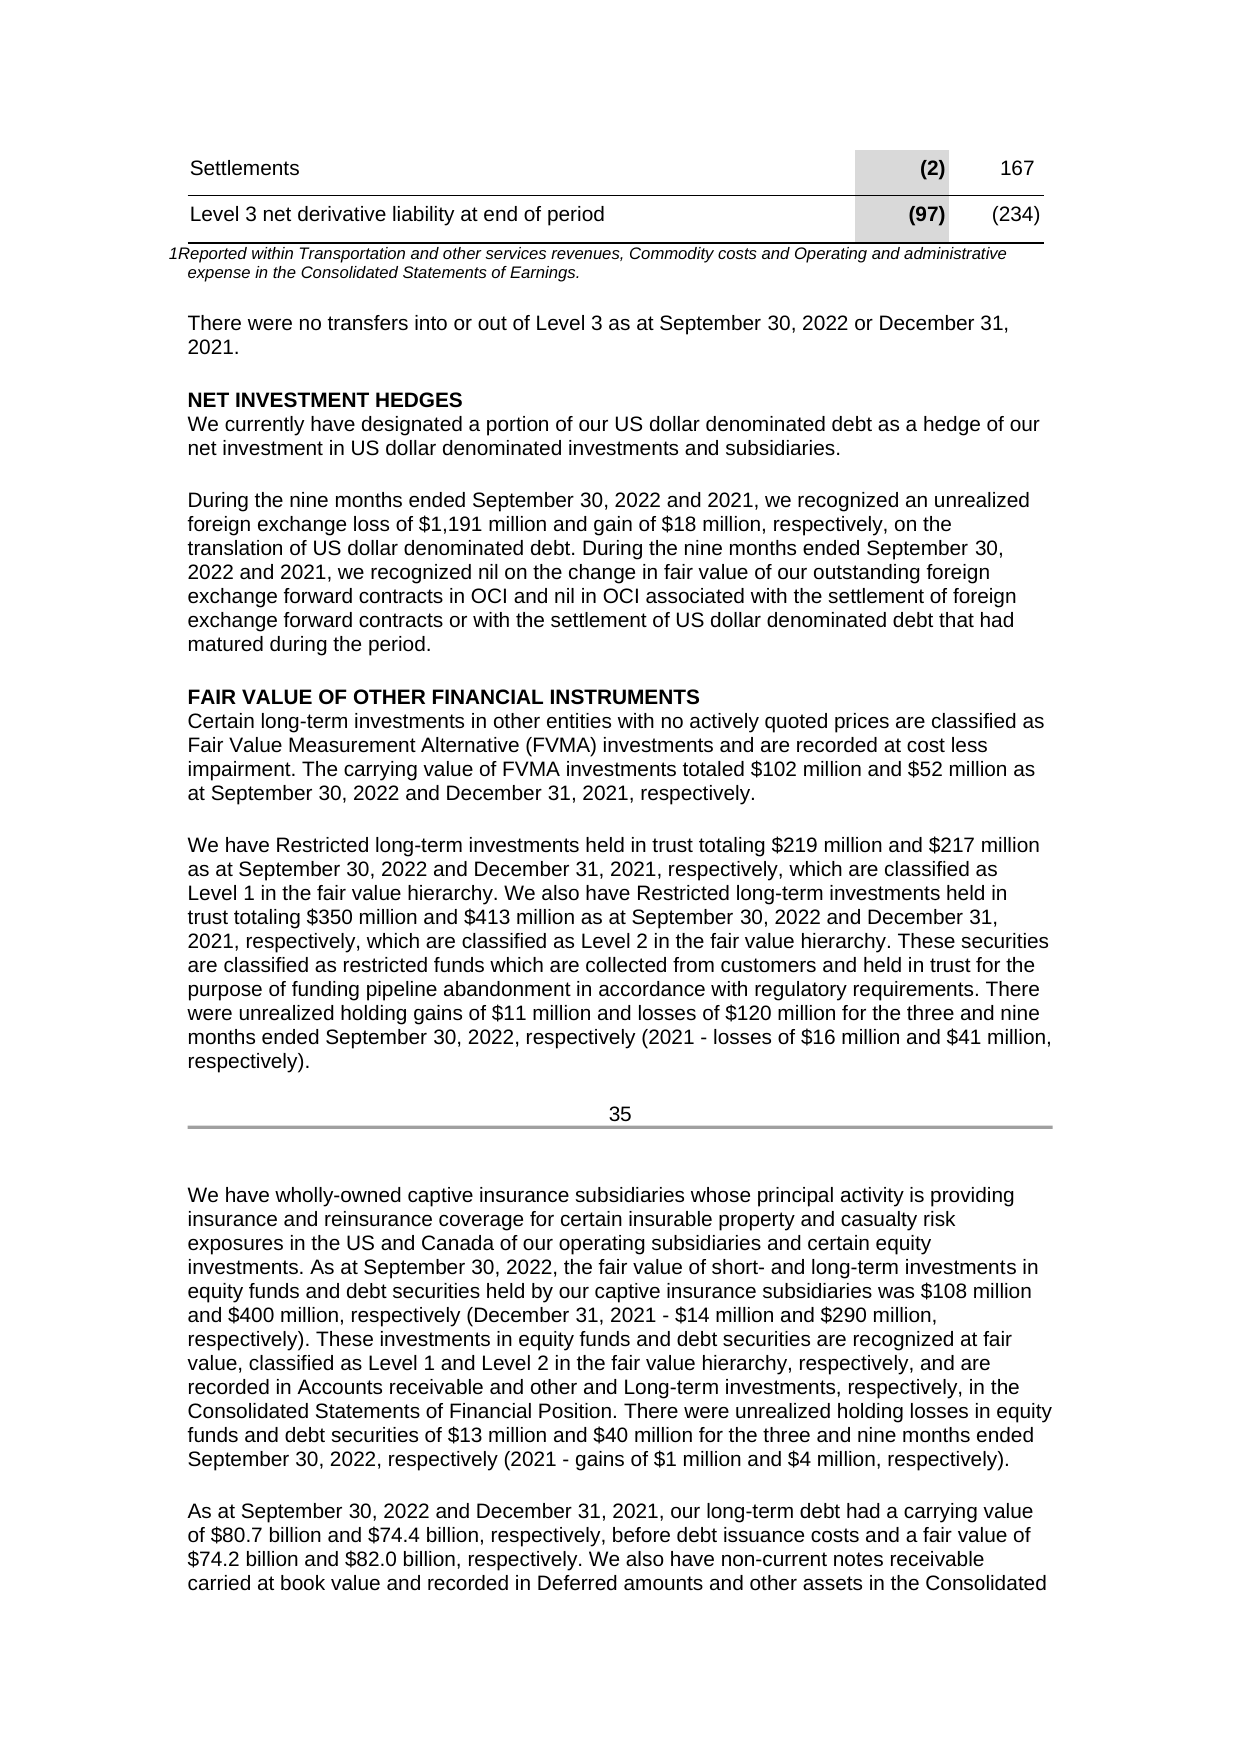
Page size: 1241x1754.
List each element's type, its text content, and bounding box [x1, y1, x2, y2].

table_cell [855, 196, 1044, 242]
text FAIR VALUE OF OTHER FINANCIAL INSTRUMENTS [187, 685, 1053, 709]
text 35 [187, 1102, 1053, 1125]
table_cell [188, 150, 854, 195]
text NET INVESTMENT HEDGES [187, 388, 1053, 412]
text We have Restricted long-term investments held in trust totaling $219 million and $217 million as at September 30, 2022 and December 31, 2021, respectively, which are classified as Level 1 in the fair value hierarchy. We also have Restricted long-term investments held in trust totaling $350 million and $413 million as at September 30, 2022 and December 31, 2021, respectively, which are classified as Level 2 in the fair value hierarchy. These securities are classified as restricted funds which are collected from customers and held in trust for the purpose of funding pipeline abandonment in accordance with regulatory requirements. There were unrealized holding gains of $11 million and losses of $120 million for the three and nine months ended September 30, 2022, respectively (2021 - losses of $16 million and $41 million, respectively). [310, 833, 1053, 1073]
text During the nine months ended September 30, 2022 and 2021, we recognized an unrealized foreign exchange loss of $1,191 million and gain of $18 million, respectively, on the translation of US dollar denominated debt. During the nine months ended September 30, 2022 and 2021, we recognized nil on the change in fair value of our outstanding foreign exchange forward contracts in OCI and nil in OCI associated with the settlement of foreign exchange forward contracts or with the settlement of US dollar denominated debt that had matured during the period. [187, 488, 1053, 656]
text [187, 1499, 1053, 1595]
text We have wholly-owned captive insurance subsidiaries whose principal activity is providing insurance and reinsurance coverage for certain insurable property and casualty risk exposures in the US and Canada of our operating subsidiaries and certain equity investments. As at September 30, 2022, the fair value of short- and long-term investments in equity funds and debt securities held by our captive insurance subsidiaries was $108 million and $400 million, respectively (December 31, 2021 - $14 million and $290 million, respectively). These investments in equity funds and debt securities are recognized at fair value, classified as Level 1 and Level 2 in the fair value hierarchy, respectively, and are recorded in Accounts receivable and other and Long-term investments, respectively, in the Consolidated Statements of Financial Position. There were unrealized holding losses in equity funds and debt securities of $13 million and $40 million for the three and nine months ended September 30, 2022, respectively (2021 - gains of $1 million and $4 million, respectively). [187, 1183, 1053, 1471]
text Certain long-term investments in other entities with no actively quoted prices are classified as Fair Value Measurement Alternative (FVMA) investments and are recorded at cost less impairment. The carrying value of FVMA investments totaled $102 million and $52 million as at September 30, 2022 and December 31, 2021, respectively. [187, 709, 1053, 804]
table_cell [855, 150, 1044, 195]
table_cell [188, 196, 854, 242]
text We currently have designated a portion of our US dollar denominated debt as a hedge of our net investment in US dollar denominated investments and subsidiaries. [187, 412, 1053, 459]
text 1Reported within Transportation and other services revenues, Commodity costs and Operating and administrative expense in the Consolidated Statements of Earnings. [169, 244, 1053, 282]
text There were no transfers into or out of Level 3 as at September 30, 2022 or December 31, 2021. [187, 311, 1053, 359]
